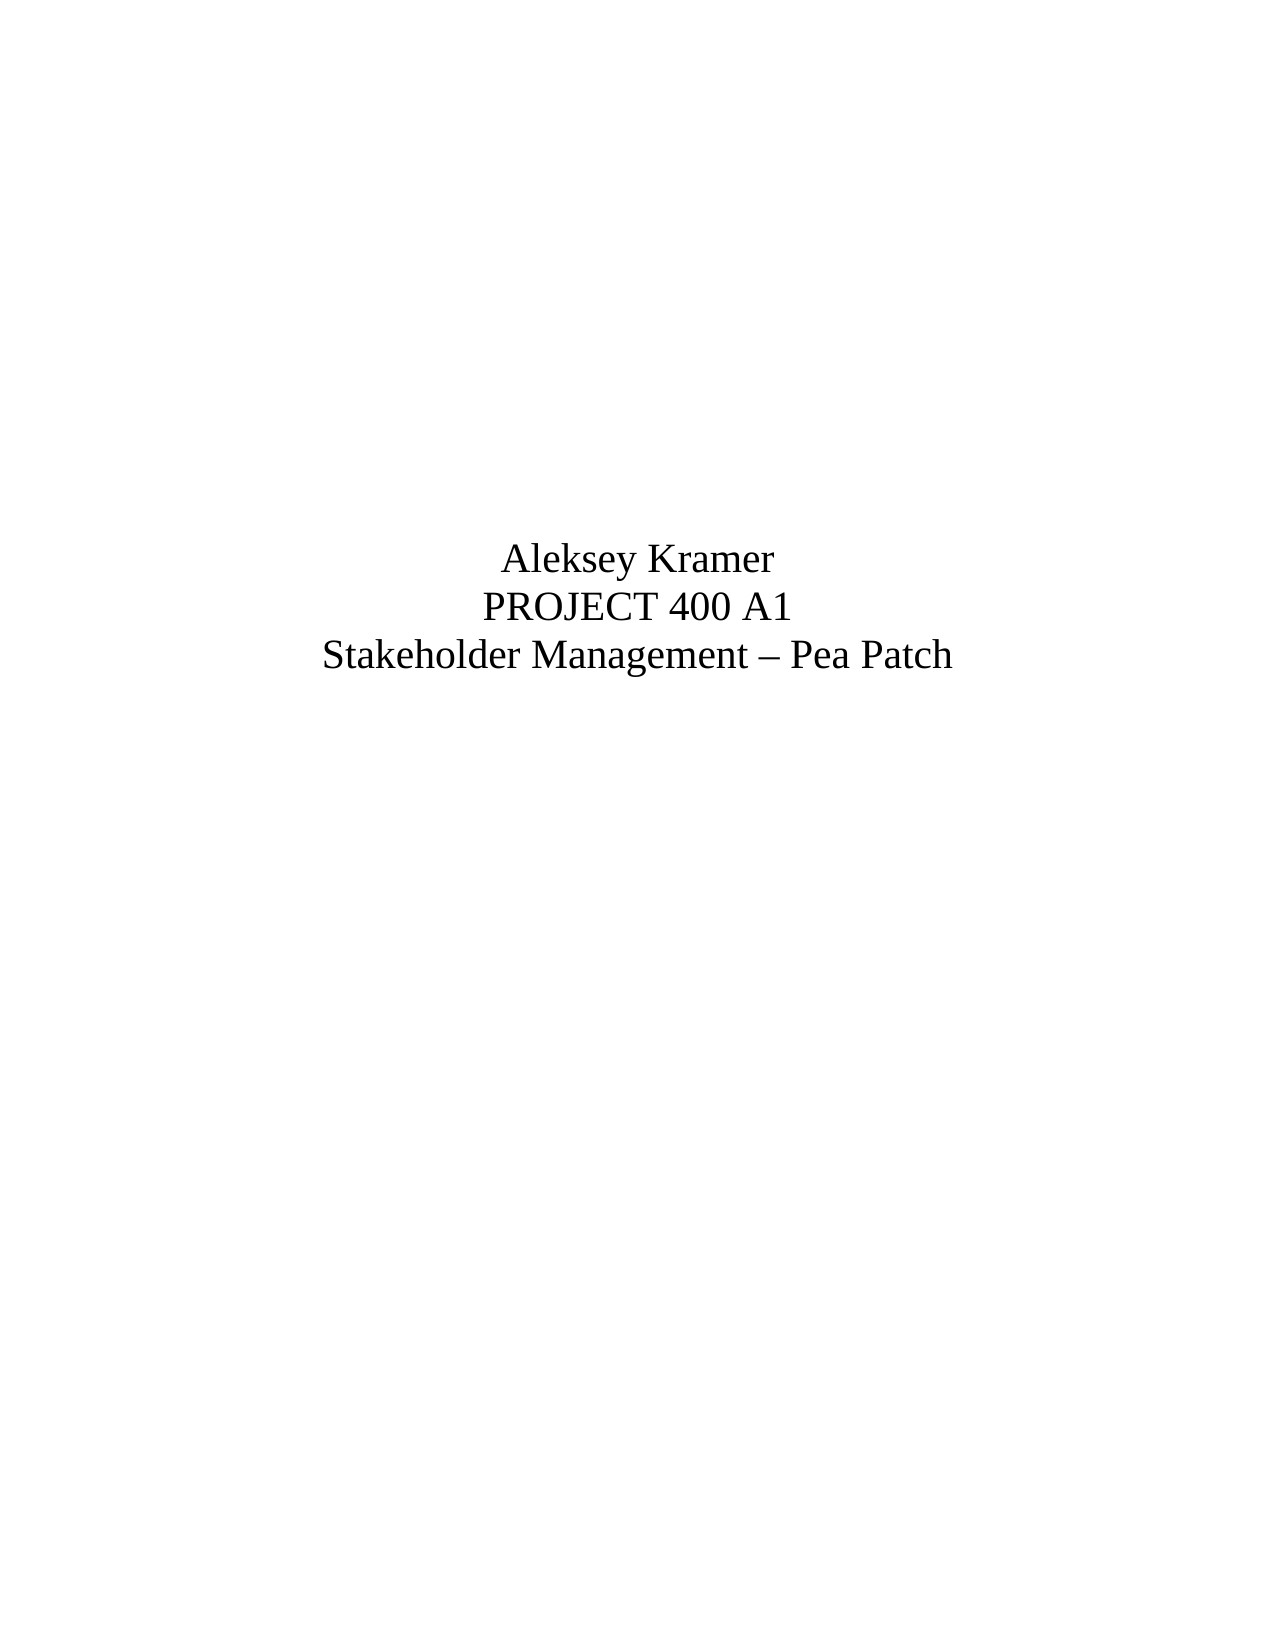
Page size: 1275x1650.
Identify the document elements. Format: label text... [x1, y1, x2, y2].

text Stakeholder Management – Pea Patch [180, 629, 1095, 677]
text Aleksey Kramer [180, 533, 1095, 581]
text PROJECT 400 A1 [180, 581, 1095, 629]
